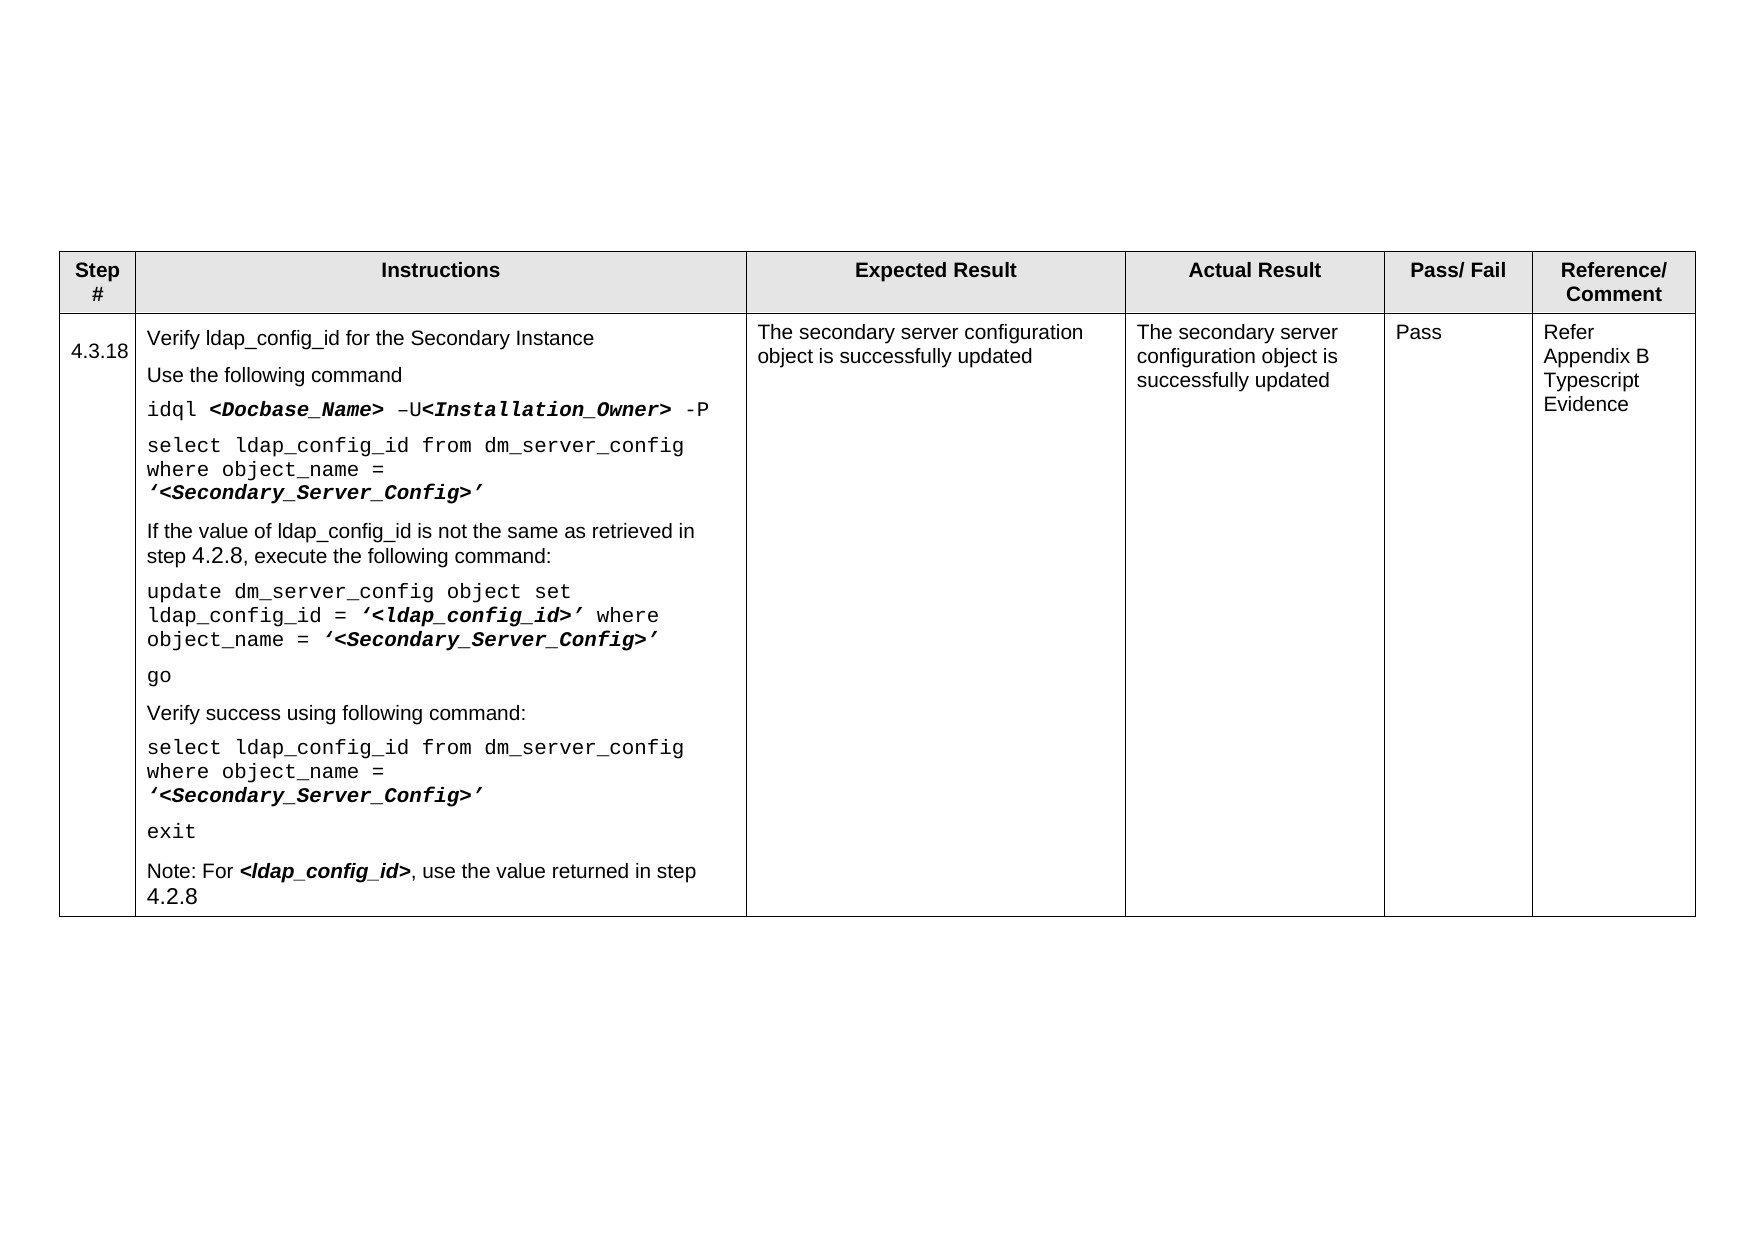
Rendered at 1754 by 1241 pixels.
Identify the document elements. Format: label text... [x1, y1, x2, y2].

table_header Expected Result [747, 252, 1125, 312]
table_header Actual Result [1126, 252, 1384, 312]
table_cell The secondary server configuration object is successfully updated [1126, 314, 1384, 916]
table_header Instructions [136, 252, 746, 312]
table_header Reference/ Comment [1533, 252, 1695, 312]
table_cell The secondary server configuration object is successfully updated [747, 314, 1125, 916]
table_cell Verify ldap_config_id for the Secondary Instance Use the following command idql <Docbase_Name> –U<Installation_Owner> -P select ldap_config_id from dm_server_config where object_name = ‘<Secondary_Server_Config>’ If the value of ldap_config_id is not the same as retrieved in step 4.2.8, execute the following command: update dm_server_config object set ldap_config_id = ‘<ldap_config_id>’ where object_name = ‘<Secondary_Server_Config>’ go Verify success using following command: select ldap_config_id from dm_server_config where object_name = ‘<Secondary_Server_Config>’ exit Note: For <ldap_config_id>, use the value returned in step 4.2.8 [136, 314, 746, 916]
table_cell [60, 314, 135, 916]
table_cell Refer Appendix B Typescript Evidence [1533, 314, 1695, 916]
table_header Step # [60, 252, 135, 312]
table_cell Pass [1385, 314, 1532, 916]
table_header Pass/ Fail [1385, 252, 1532, 312]
